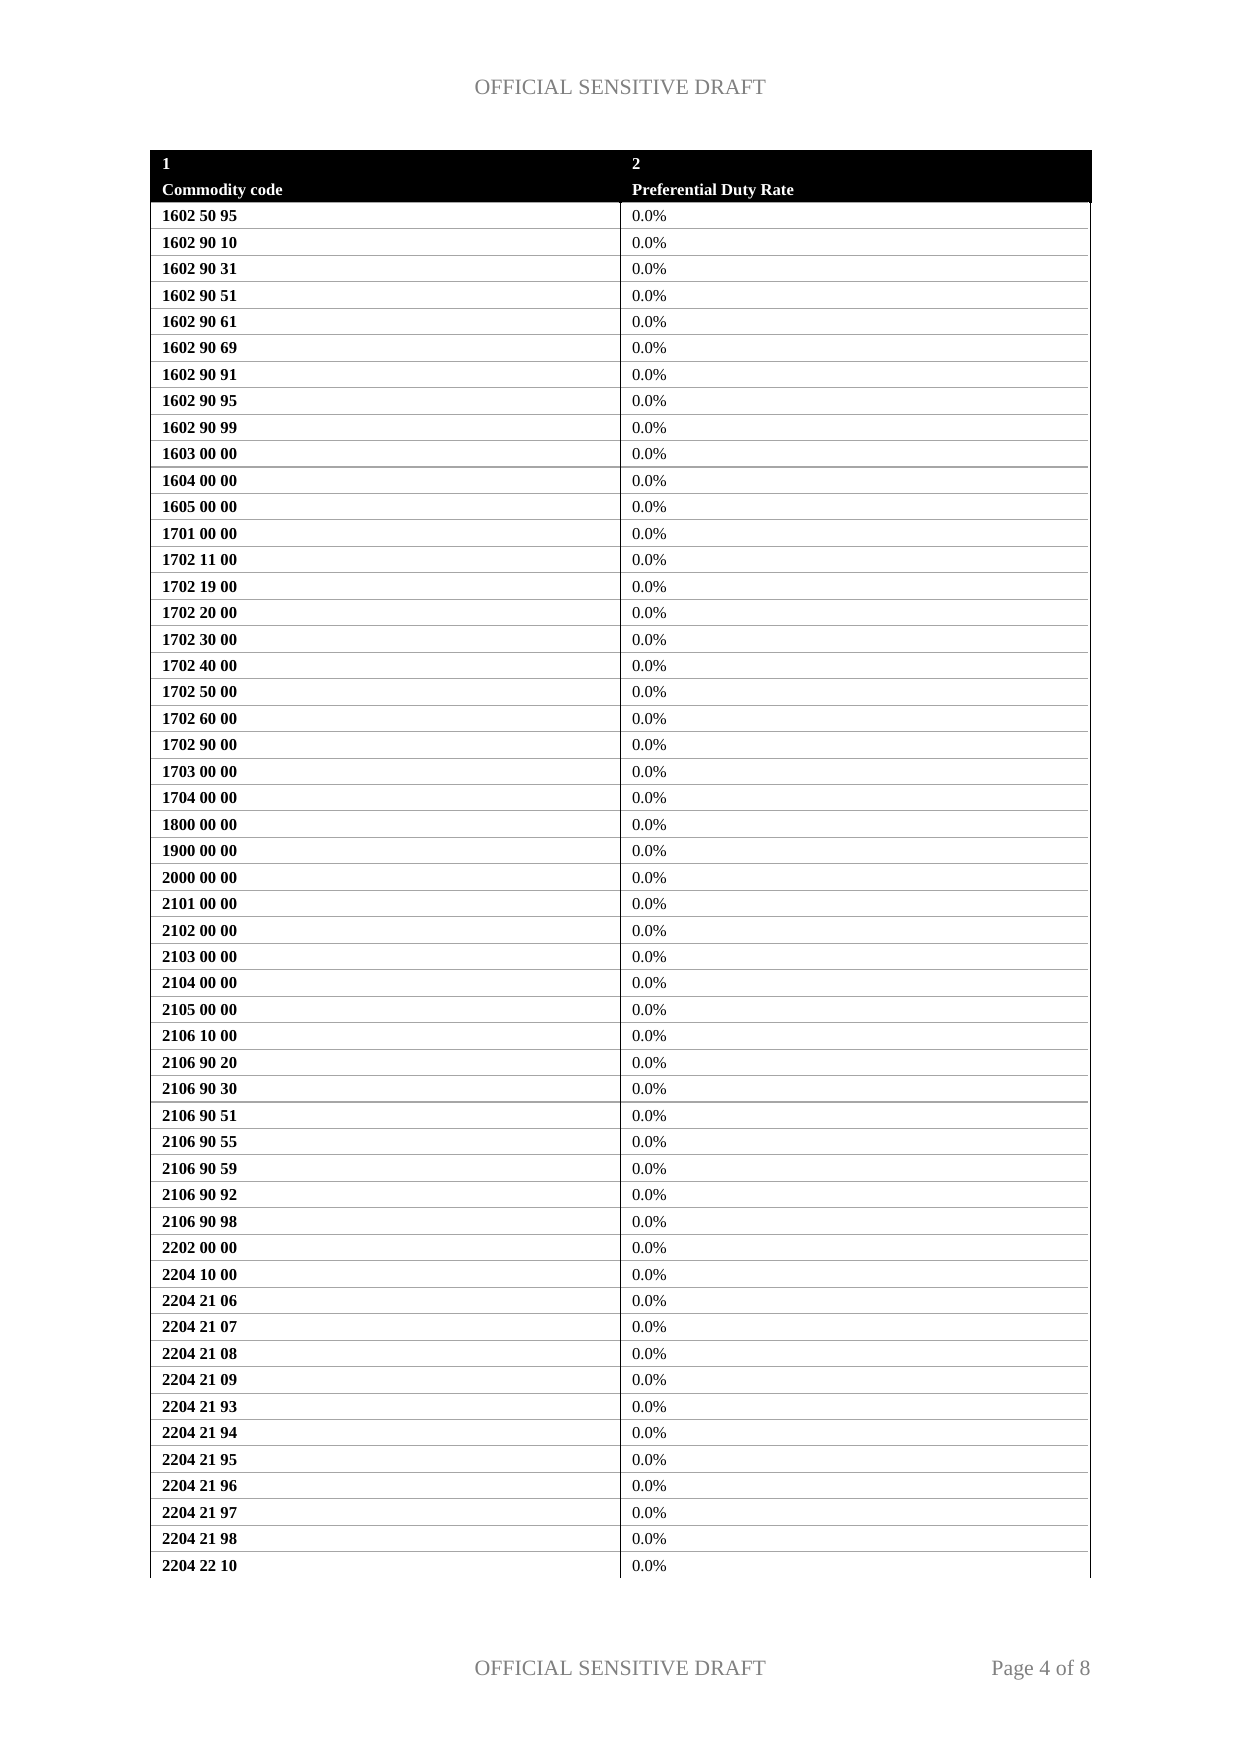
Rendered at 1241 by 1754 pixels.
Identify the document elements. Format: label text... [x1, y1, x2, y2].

table_cell Preferential Duty Rate [622, 176, 1089, 202]
table_cell 0.0% [621, 784, 1090, 810]
table_cell 1602 90 99 [151, 415, 620, 440]
table_cell 0.0% [621, 414, 1090, 440]
table_cell 2106 90 55 [151, 1129, 620, 1154]
table_cell 0.0% [621, 1393, 1090, 1419]
table_cell 0.0% [621, 1154, 1090, 1181]
table_cell 0.0% [621, 1551, 1090, 1578]
table_cell 2104 00 00 [151, 970, 620, 996]
table_cell 0.0% [621, 1022, 1090, 1048]
table_cell 0.0% [621, 1260, 1090, 1287]
table_cell 1701 00 00 [151, 520, 620, 546]
table_cell 0.0% [621, 1419, 1090, 1445]
table_cell 0.0% [621, 334, 1090, 361]
table_cell 0.0% [621, 1181, 1090, 1207]
table_cell 0.0% [621, 652, 1090, 678]
table_cell 1602 90 51 [151, 282, 620, 308]
table_cell 0.0% [621, 1207, 1090, 1234]
table_cell 0.0% [621, 308, 1090, 334]
table_cell 2204 21 09 [151, 1367, 620, 1392]
table_cell 0.0% [621, 1340, 1090, 1366]
table_cell 0.0% [621, 678, 1090, 704]
table_cell 1602 90 10 [151, 229, 620, 255]
table_cell 1602 90 69 [151, 335, 620, 361]
table_cell 0.0% [621, 837, 1090, 863]
table_cell 0.0% [621, 228, 1090, 255]
table_cell 1602 90 61 [151, 309, 620, 334]
table_cell 0.0% [621, 625, 1090, 652]
table_cell 0.0% [621, 890, 1090, 916]
table_cell 0.0% [621, 1234, 1090, 1260]
table_cell 2101 00 00 [151, 891, 620, 916]
table_cell 1704 00 00 [151, 785, 620, 810]
table_cell 0.0% [621, 1287, 1090, 1313]
table_cell 0.0% [621, 466, 1090, 493]
table_cell 0.0% [621, 1525, 1090, 1551]
table_cell 0.0% [621, 758, 1090, 784]
table_cell 2204 21 96 [151, 1473, 620, 1498]
table_cell 2000 00 00 [151, 864, 620, 890]
table_cell 0.0% [621, 202, 1090, 228]
table_cell 0.0% [621, 546, 1090, 572]
table_cell 0.0% [621, 1472, 1090, 1498]
table_cell 0.0% [621, 1445, 1090, 1472]
table_cell 2106 90 98 [151, 1208, 620, 1234]
table_cell 2204 21 97 [151, 1499, 620, 1525]
table_cell 2204 21 95 [151, 1446, 620, 1472]
table_cell 0.0% [621, 1313, 1090, 1339]
table_cell 0.0% [621, 916, 1090, 943]
table_cell 1702 60 00 [151, 706, 620, 731]
table_cell 0.0% [621, 440, 1090, 466]
table_cell 2204 21 07 [151, 1314, 620, 1339]
table_cell 2106 10 00 [151, 1023, 620, 1048]
table_cell 0.0% [621, 281, 1090, 308]
table_cell 0.0% [621, 1366, 1090, 1392]
table_cell 0.0% [621, 731, 1090, 757]
table_cell 1604 00 00 [151, 468, 620, 493]
table_cell 0.0% [621, 1075, 1090, 1101]
table_cell 1602 90 95 [151, 388, 620, 413]
table_cell 0.0% [621, 969, 1090, 996]
table_cell 0.0% [621, 255, 1090, 281]
table_header 1 [151, 151, 619, 176]
table_cell 0.0% [621, 599, 1090, 625]
table_cell 1800 00 00 [151, 811, 620, 837]
table_cell 0.0% [621, 493, 1090, 519]
table_cell 1602 90 91 [151, 362, 620, 387]
table_cell 2204 21 93 [151, 1394, 620, 1419]
table_cell 2204 21 98 [151, 1526, 620, 1551]
table_cell 1603 00 00 [151, 441, 620, 466]
table_cell 0.0% [621, 996, 1090, 1022]
table_cell 0.0% [621, 1101, 1090, 1128]
table_cell 0.0% [621, 519, 1090, 546]
table_cell 1605 00 00 [151, 494, 620, 519]
table_cell 1602 50 95 [151, 203, 620, 228]
table_cell 1702 11 00 [151, 547, 620, 572]
table_cell 1702 50 00 [151, 679, 620, 704]
table_cell 2106 90 20 [151, 1050, 620, 1075]
table_cell 2106 90 92 [151, 1182, 620, 1207]
table_cell 1702 19 00 [151, 573, 620, 599]
table_cell 2204 22 10 [151, 1552, 620, 1578]
table_cell 2106 90 59 [151, 1155, 620, 1181]
table_cell 1702 30 00 [151, 626, 620, 652]
table_cell 0.0% [621, 1498, 1090, 1525]
table_cell 0.0% [621, 863, 1090, 890]
table_cell 0.0% [621, 705, 1090, 731]
table_cell 2106 90 30 [151, 1076, 620, 1101]
table_cell 2204 21 08 [151, 1341, 620, 1366]
table_cell 1900 00 00 [151, 838, 620, 863]
table_cell 2204 21 94 [151, 1420, 620, 1445]
table_cell 2202 00 00 [151, 1235, 620, 1260]
table_cell 2105 00 00 [151, 997, 620, 1022]
table_cell 0.0% [621, 572, 1090, 599]
table_cell 1703 00 00 [151, 759, 620, 784]
table_cell 0.0% [621, 361, 1090, 387]
table_cell 1702 20 00 [151, 600, 620, 625]
table_cell Commodity code [151, 176, 619, 202]
table_cell 2204 10 00 [151, 1261, 620, 1287]
table_cell 2204 21 06 [151, 1288, 620, 1313]
table_cell 0.0% [621, 943, 1090, 969]
table_cell 0.0% [621, 1128, 1090, 1154]
table_cell 2103 00 00 [151, 944, 620, 969]
table_cell 2102 00 00 [151, 917, 620, 943]
table_header 2 [622, 151, 1089, 176]
table_cell 2106 90 51 [151, 1103, 620, 1128]
table_cell 0.0% [621, 387, 1090, 413]
table_cell 0.0% [621, 810, 1090, 837]
table_cell 1702 40 00 [151, 653, 620, 678]
table_cell 1702 90 00 [151, 732, 620, 757]
table_cell 1602 90 31 [151, 256, 620, 281]
table_cell 0.0% [621, 1049, 1090, 1075]
